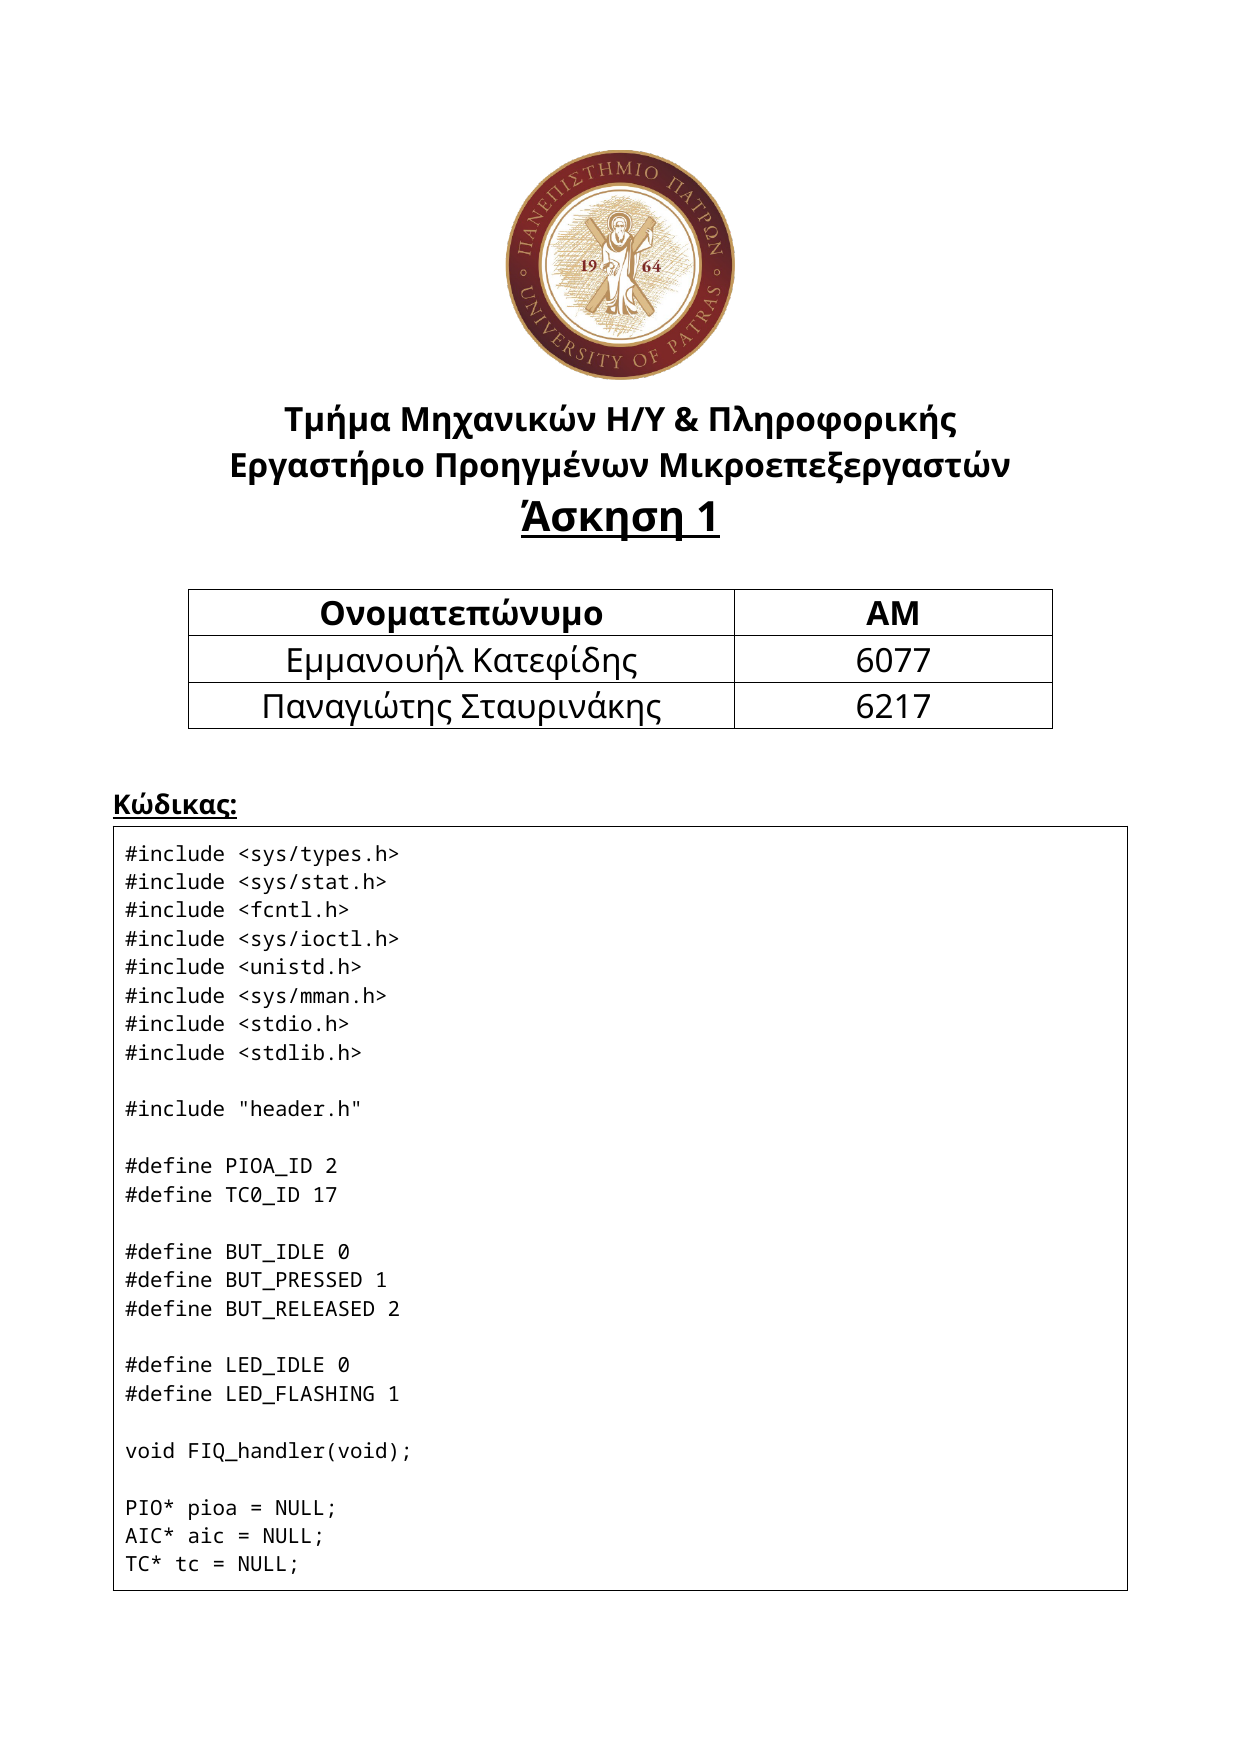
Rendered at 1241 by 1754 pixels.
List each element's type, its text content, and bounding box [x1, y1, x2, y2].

table_cell 6217 [735, 683, 1052, 728]
table_header Ονοματεπώνυμο [189, 590, 734, 635]
table_cell Εμμανουήλ Κατεφίδης [189, 636, 734, 682]
picture [505, 150, 735, 380]
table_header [114, 827, 1127, 1590]
text Τμήμα Μηχανικών Η/Υ & Πληροφορικής [112, 396, 1128, 441]
text Εργαστήριο Προηγμένων Μικροεπεξεργαστών [112, 441, 1128, 487]
table_cell Παναγιώτης Σταυρινάκης [189, 683, 734, 728]
table_cell 6077 [735, 636, 1052, 682]
table_header ΑΜ [735, 590, 1052, 635]
text Άσκηση 1 [112, 487, 1128, 543]
text Κώδικας: [112, 786, 1128, 823]
